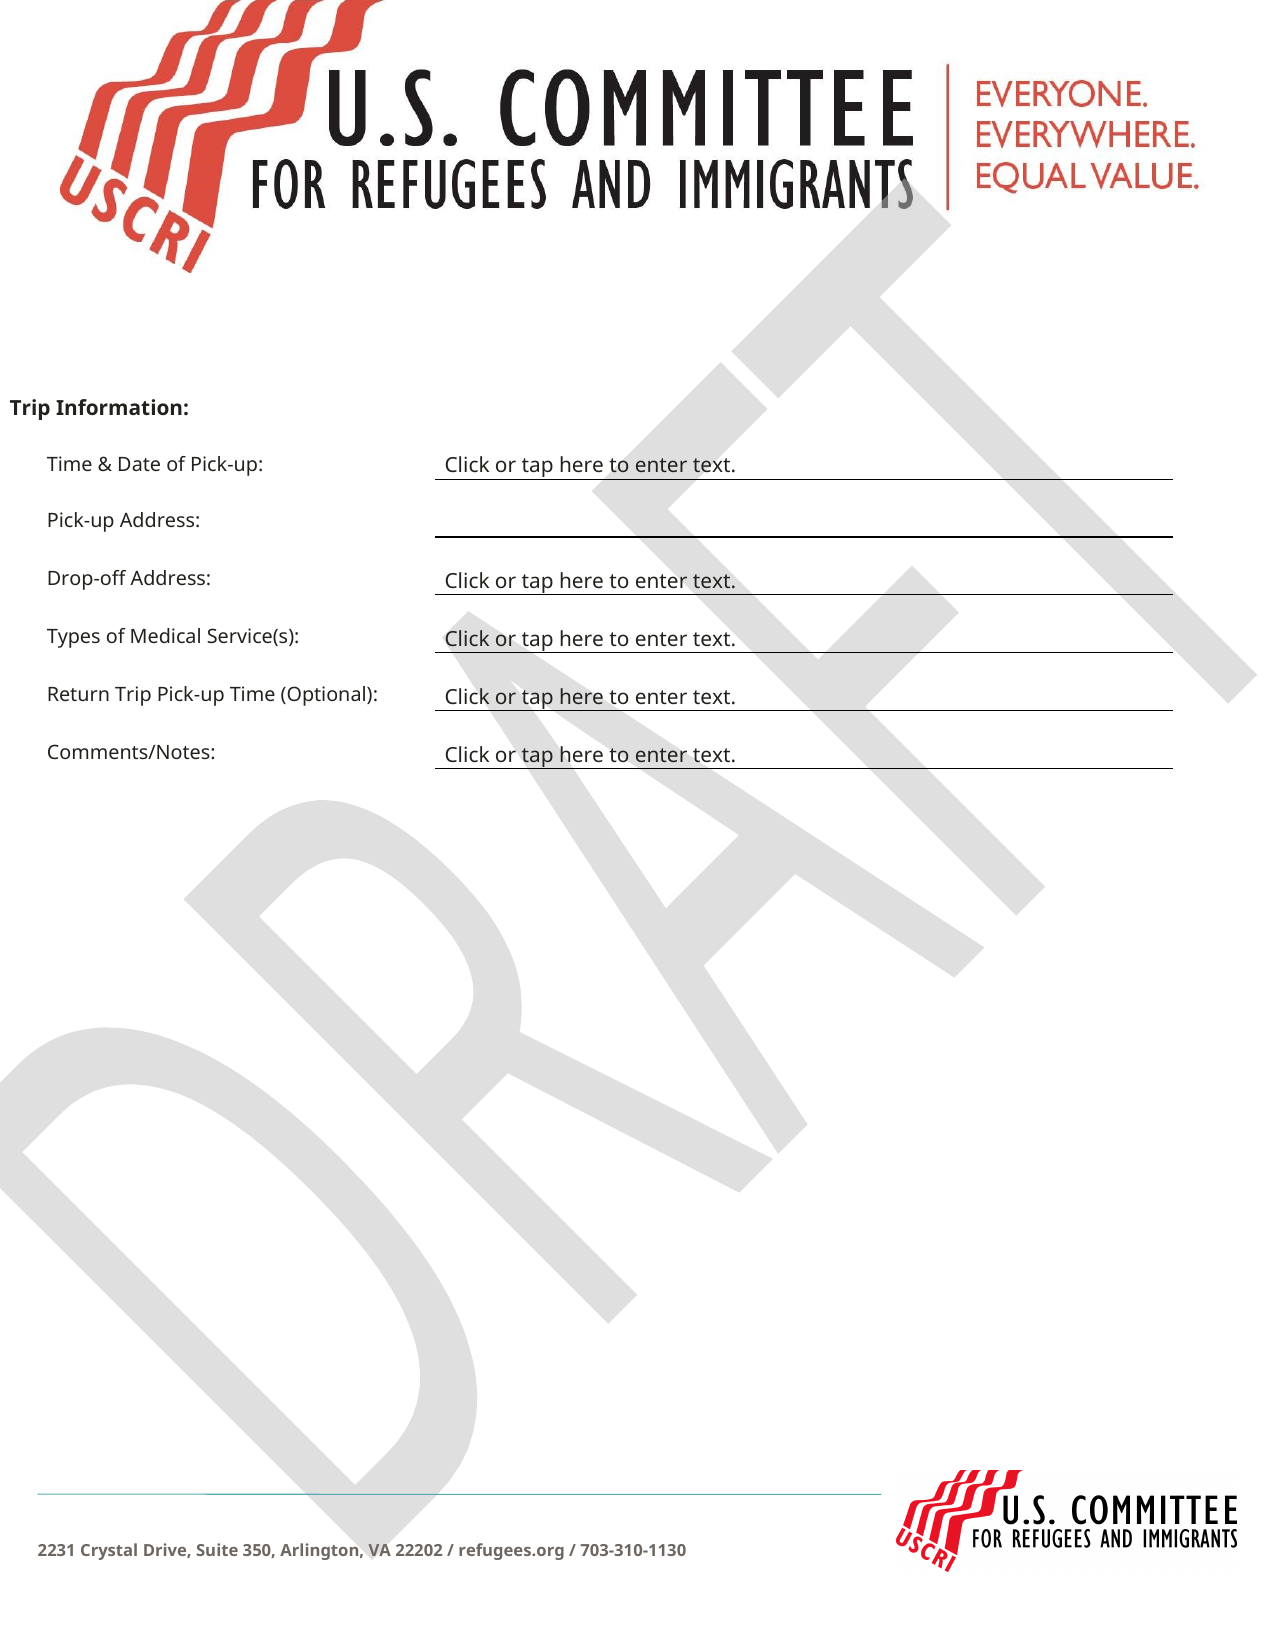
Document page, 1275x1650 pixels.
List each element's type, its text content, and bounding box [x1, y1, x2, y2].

text Trip Information: [9, 393, 1237, 422]
table_cell Pick-up Address: [38, 479, 435, 536]
table_cell [435, 595, 1173, 652]
table_cell Return Trip Pick-up Time (Optional): [38, 652, 435, 710]
table_cell [435, 480, 1173, 536]
table_cell [435, 711, 1173, 768]
picture [895, 1470, 1238, 1573]
table_cell Drop-off Address: [38, 536, 435, 594]
table_cell Types of Medical Service(s): [38, 594, 435, 652]
picture [60, 0, 1215, 273]
table_cell [435, 653, 1173, 710]
table_cell Comments/Notes: [38, 710, 435, 768]
table_cell [435, 538, 1173, 594]
table_header Time & Date of Pick-up: [38, 450, 435, 478]
